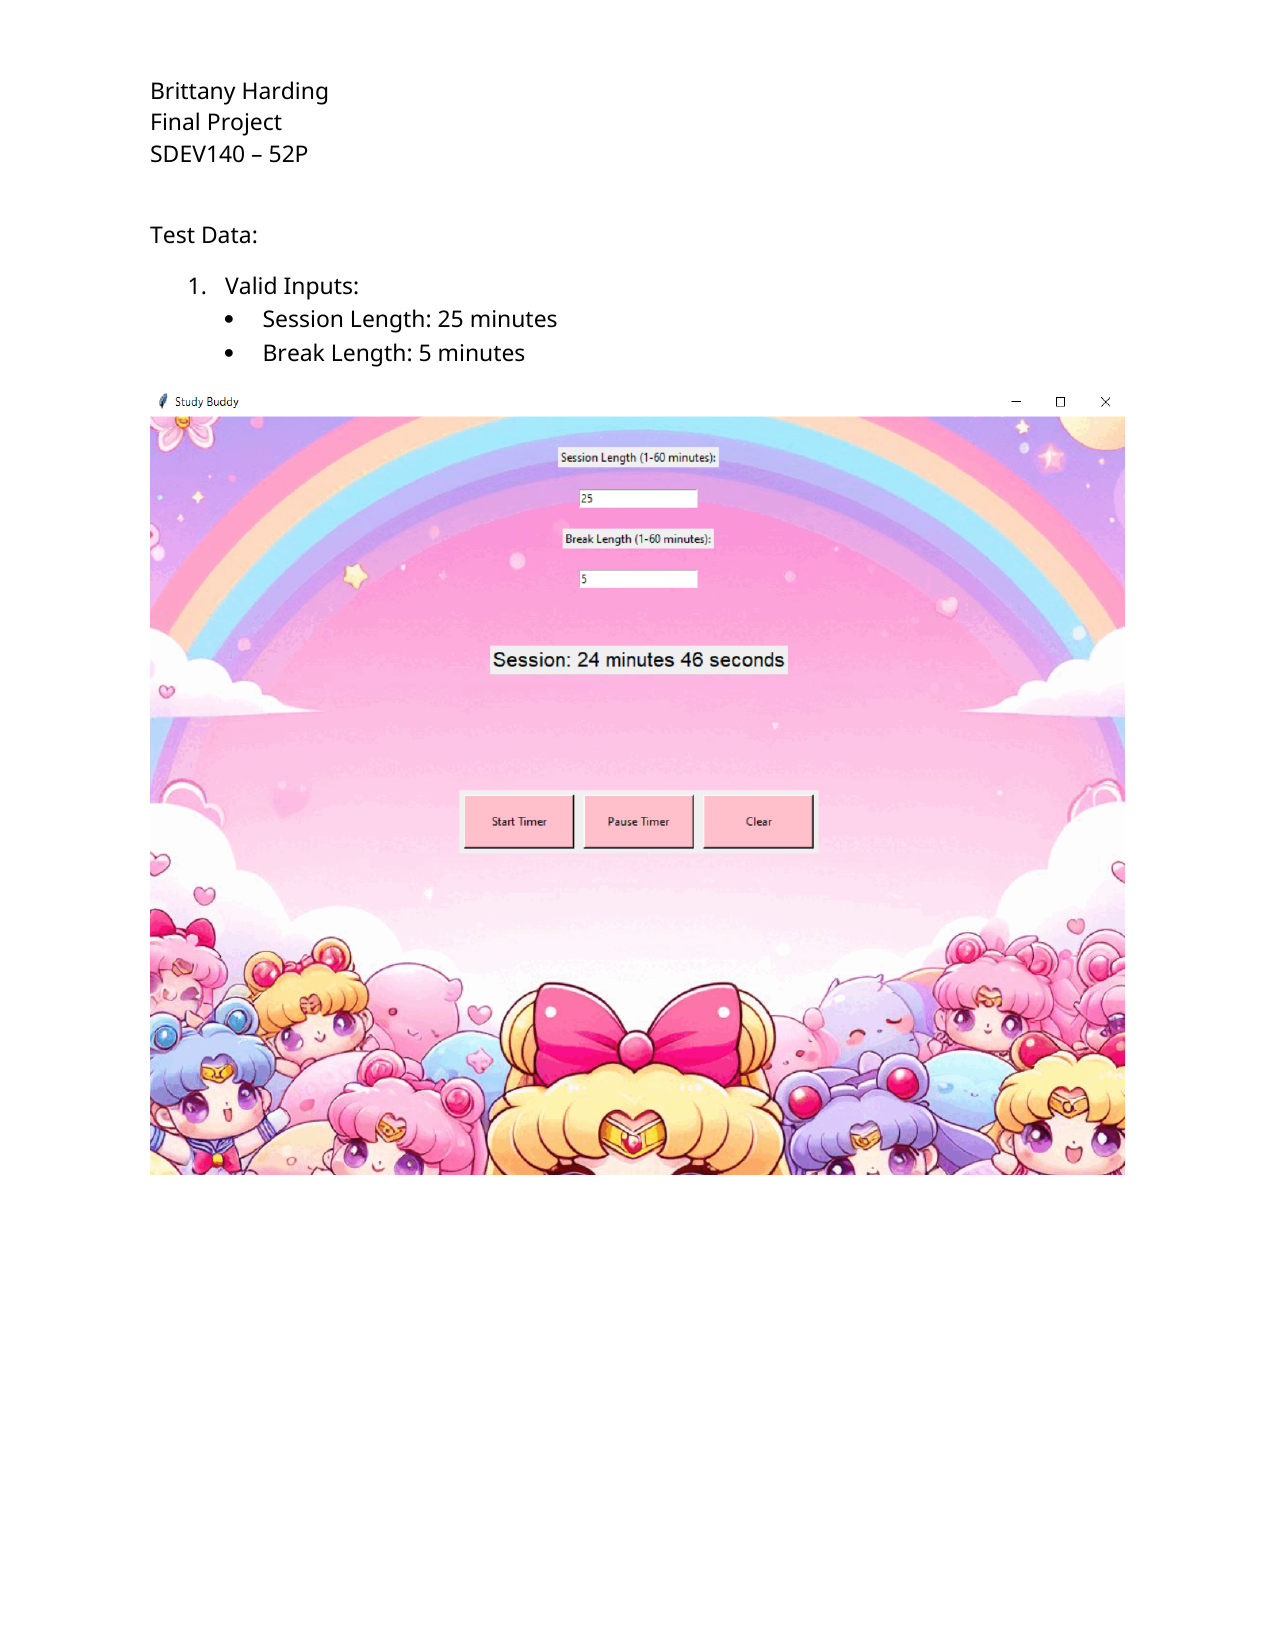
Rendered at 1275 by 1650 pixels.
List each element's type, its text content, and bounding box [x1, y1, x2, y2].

text Test Data: [150, 219, 1125, 250]
list Session Length: 25 minutes [225, 303, 1125, 334]
list Break Length: 5 minutes [225, 337, 1125, 368]
list Valid Inputs: [187, 269, 1125, 301]
picture [150, 387, 1125, 1175]
